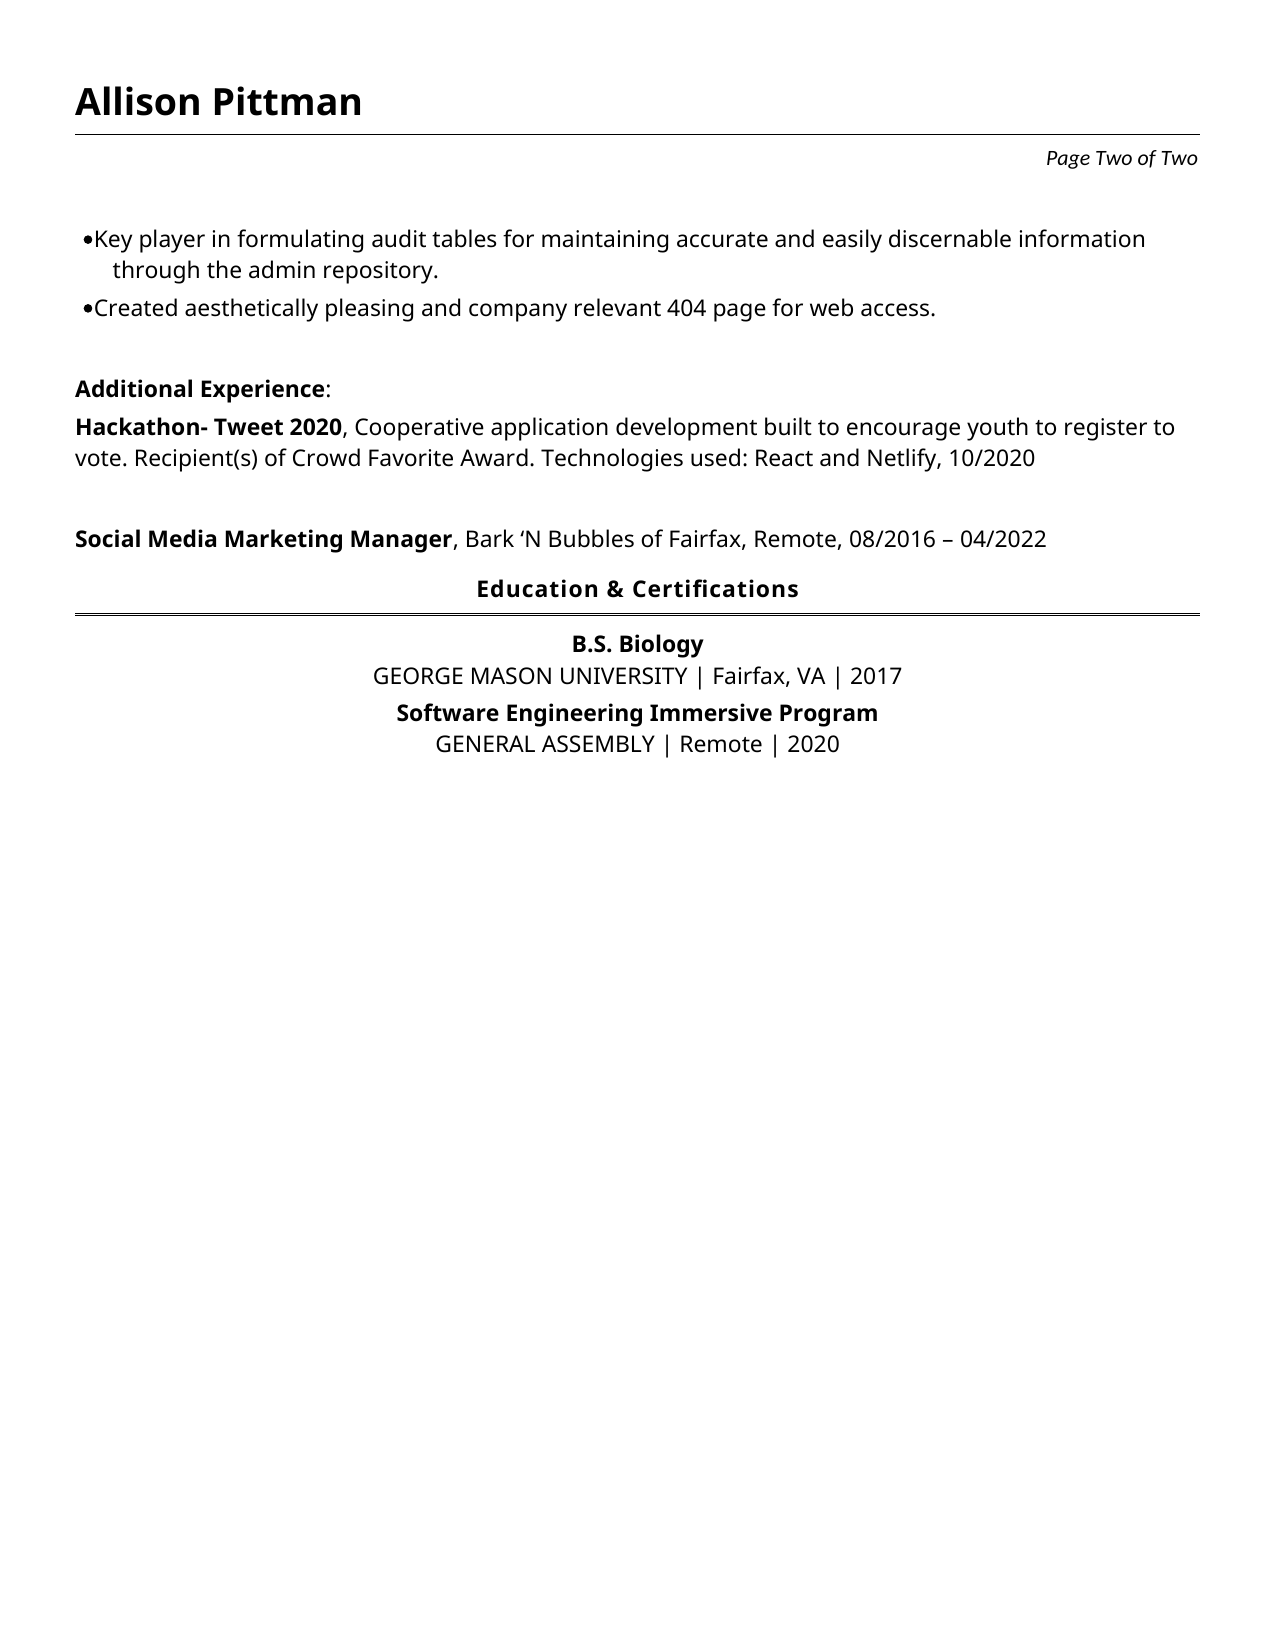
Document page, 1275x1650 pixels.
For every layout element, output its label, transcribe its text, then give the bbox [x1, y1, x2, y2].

text Additional Experience: [75, 373, 1200, 404]
list Key player in formulating audit tables for maintaining accurate and easily discernable information through the admin repository. [84, 223, 1200, 286]
text Education & Certifications [75, 573, 1200, 613]
text B.S. Biology [75, 628, 1200, 660]
text Software Engineering Immersive Program [75, 697, 1200, 728]
text GENERAL ASSEMBLY | Remote | 2020 [75, 728, 1200, 760]
list Created aesthetically pleasing and company relevant 404 page for web access. [84, 292, 1200, 323]
text Social Media Marketing Manager, Bark ‘N Bubbles of Fairfax, Remote, 08/2016 – 04/2022 [75, 523, 1200, 554]
text Hackathon- Tweet 2020, Cooperative application development built to encourage youth to register to vote. Recipient(s) of Crowd Favorite Award. Technologies used: React and Netlify, 10/2020 [75, 411, 1200, 473]
text george mason University | Fairfax, VA | 2017 [75, 660, 1200, 691]
